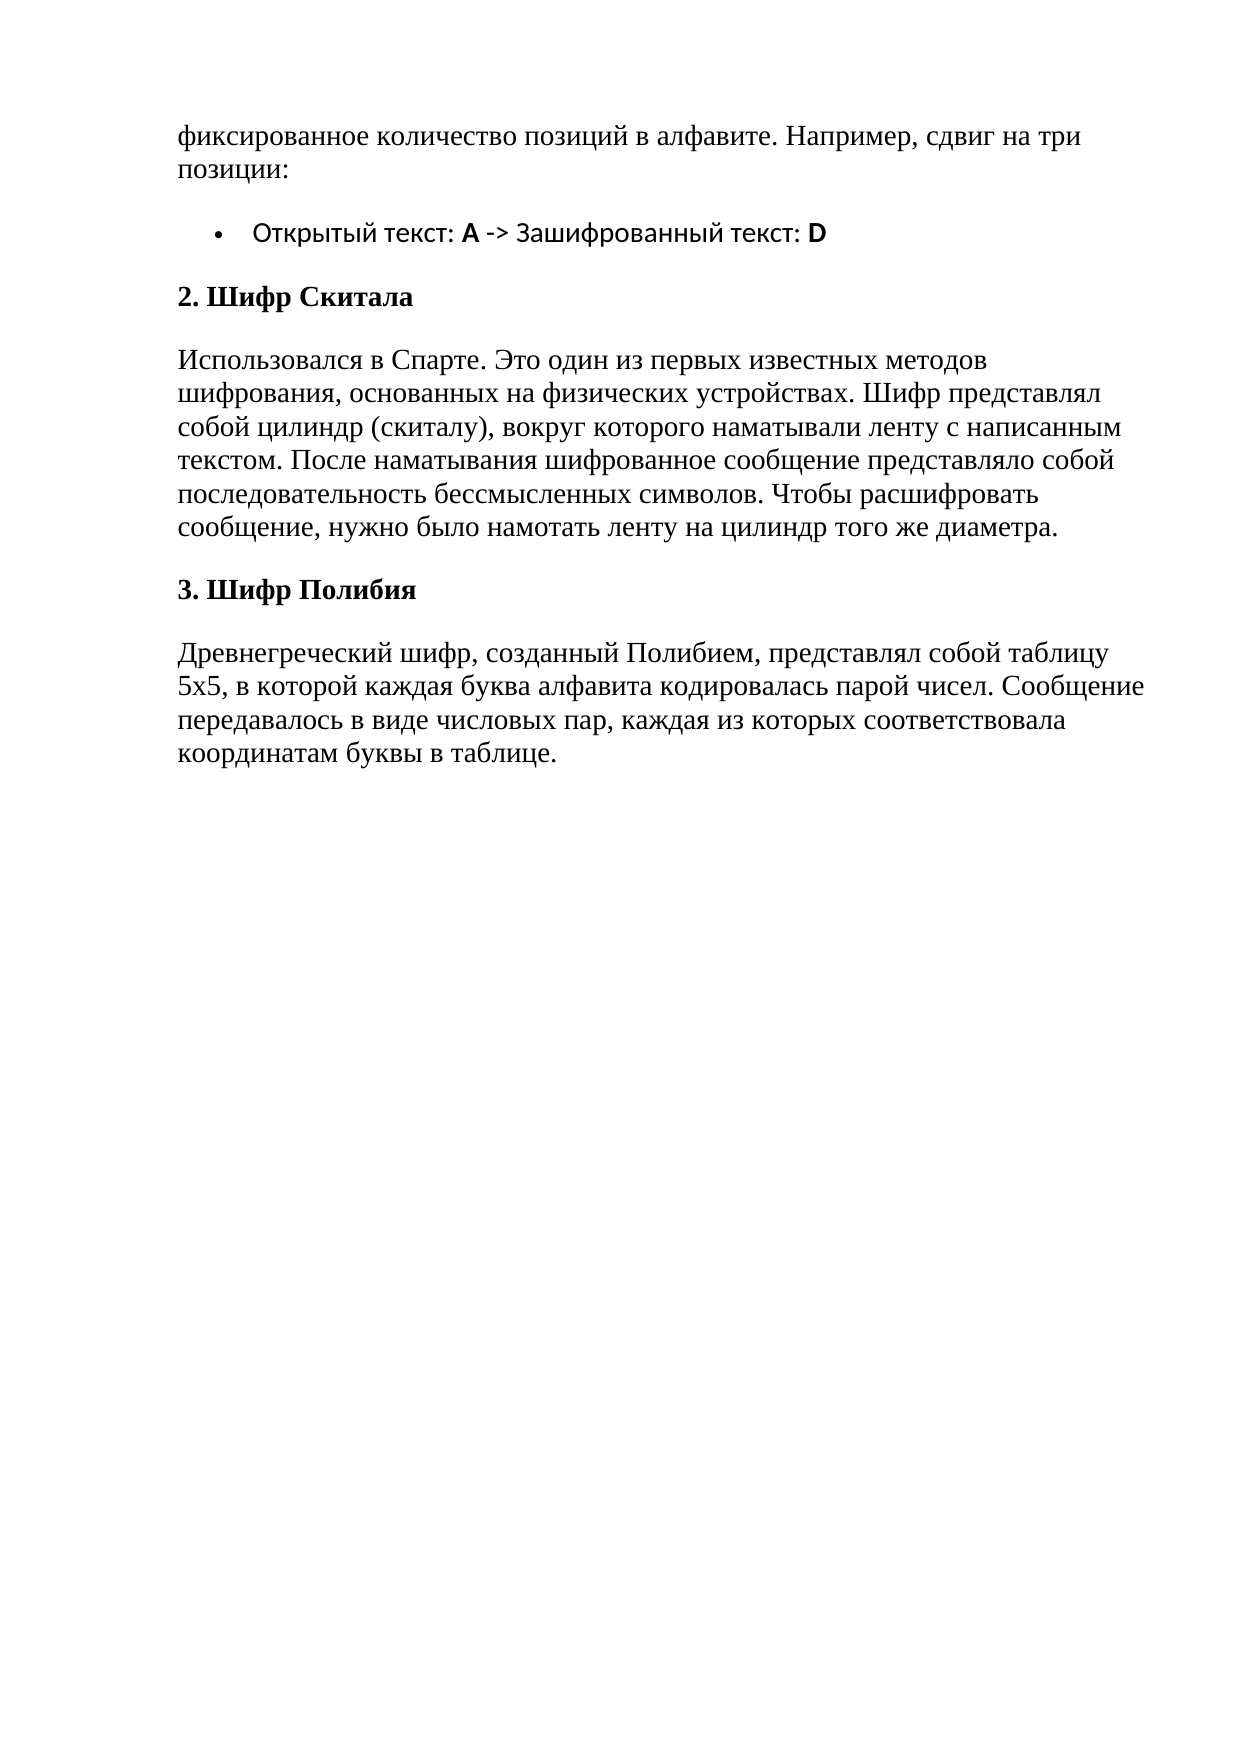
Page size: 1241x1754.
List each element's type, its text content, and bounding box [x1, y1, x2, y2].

list Открытый текст: A -> Зашифрованный текст: D [215, 214, 1152, 250]
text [177, 118, 1152, 185]
subtitle 2. Шифр Скитала [177, 279, 1152, 313]
text Древнегреческий шифр, созданный Полибием, представлял собой таблицу 5x5, в которой каждая буква алфавита кодировалась парой чисел. Сообщение передавалось в виде числовых пар, каждая из которых соответствовала координатам буквы в таблице. [177, 635, 1152, 769]
subtitle 3. Шифр Полибия [177, 572, 1152, 606]
text Использовался в Спарте. Это один из первых известных методов шифрования, основанных на физических устройствах. Шифр представлял собой цилиндр (скиталу), вокруг которого наматывали ленту с написанным текстом. После наматывания шифрованное сообщение представляло собой последовательность бессмысленных символов. Чтобы расшифровать сообщение, нужно было намотать ленту на цилиндр того же диаметра. [177, 342, 1152, 543]
